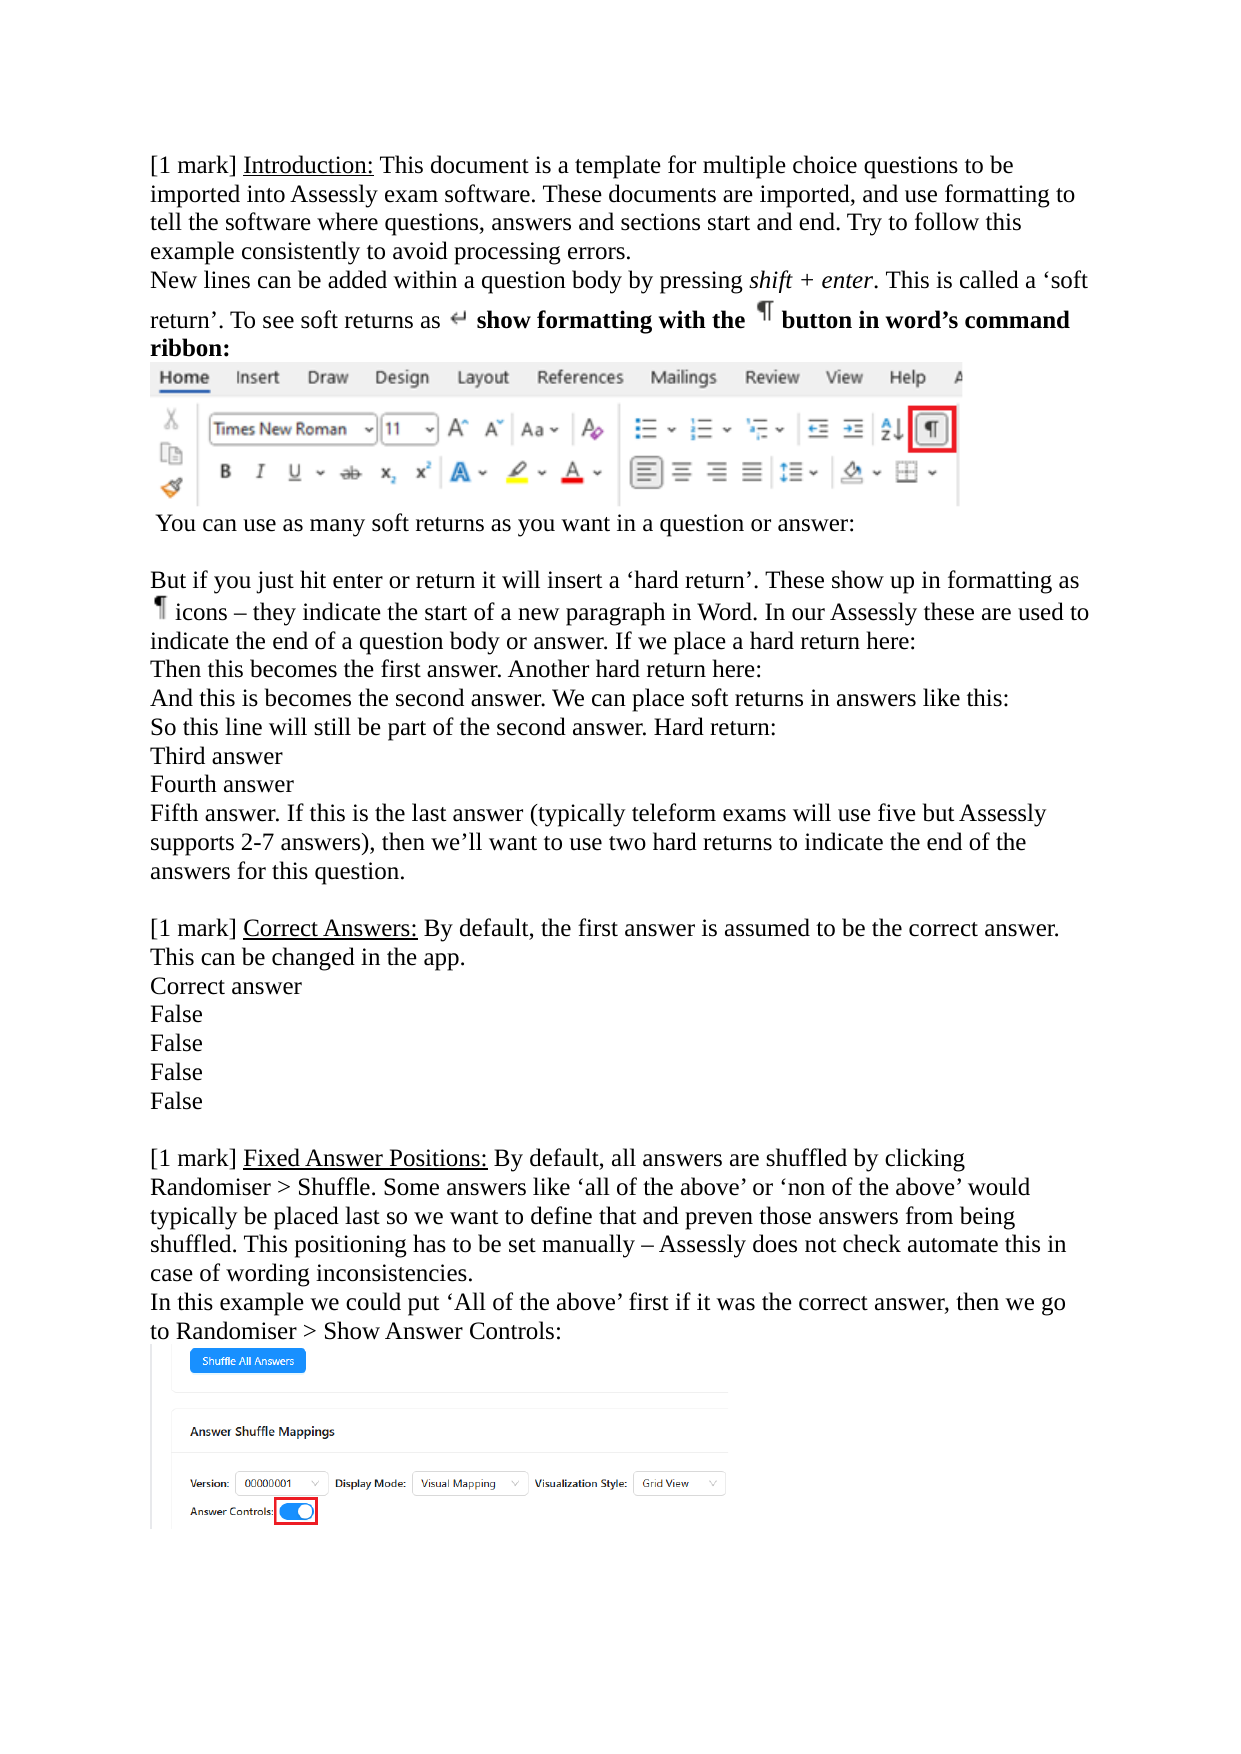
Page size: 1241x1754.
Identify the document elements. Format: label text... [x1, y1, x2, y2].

picture [150, 1344, 729, 1529]
picture [150, 362, 963, 508]
text False [150, 1086, 1090, 1114]
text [150, 1143, 1090, 1528]
picture [751, 293, 782, 329]
picture [150, 593, 175, 621]
text False [150, 1028, 1090, 1057]
text False [150, 1057, 1090, 1086]
text Fifth answer. If this is the last answer (typically teleform exams will use five but Assessly supports 2-7 answers), then we’ll want to use two hard returns to indicate the end of the answers for this question. [150, 798, 1090, 884]
text Third answer [150, 741, 1090, 769]
text Correct answer [150, 971, 1090, 999]
text And this is becomes the second answer. We can place soft returns in answers like this: So this line will still be part of the second answer. Hard return: [150, 683, 1090, 741]
picture [447, 304, 471, 329]
text Then this becomes the first answer. Another hard return here: [150, 654, 1090, 683]
text False [150, 999, 1090, 1028]
text Fourth answer [150, 769, 1090, 798]
text [1 mark] Correct Answers: By default, the first answer is assumed to be the correct answer. This can be changed in the app. [150, 913, 1090, 971]
